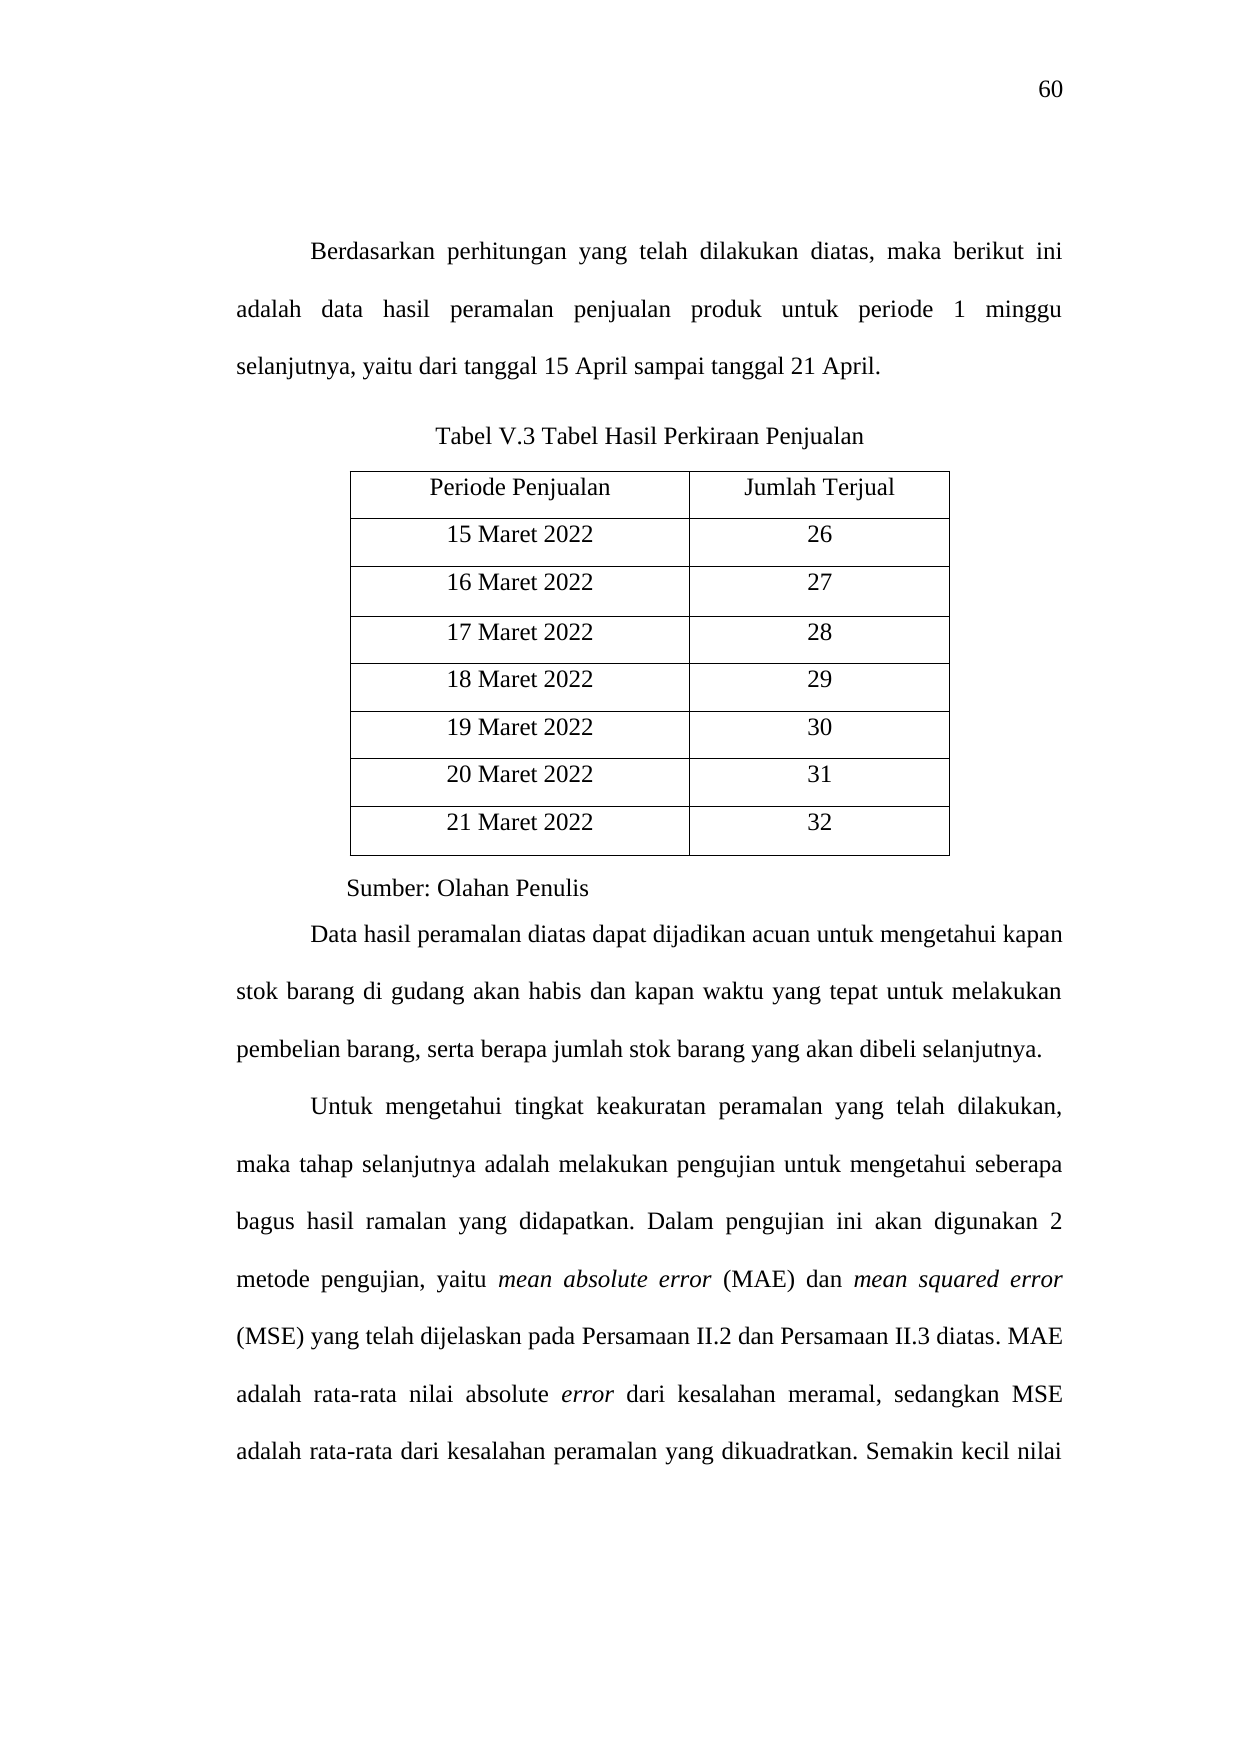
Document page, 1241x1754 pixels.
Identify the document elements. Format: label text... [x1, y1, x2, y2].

table_cell 20 Maret 2022 [351, 759, 689, 806]
table_cell 18 Maret 2022 [351, 664, 689, 711]
table_cell 17 Maret 2022 [351, 617, 689, 663]
table_cell 32 [690, 807, 949, 855]
table_cell 19 Maret 2022 [351, 712, 689, 758]
table_cell 16 Maret 2022 [351, 567, 689, 616]
table_cell 28 [690, 617, 949, 663]
text Data hasil peramalan diatas dapat dijadikan acuan untuk mengetahui kapan stok barang di gudang akan habis dan kapan waktu yang tepat untuk melakukan pembelian barang, serta berapa jumlah stok barang yang akan dibeli selanjutnya. [236, 919, 1063, 1063]
table_cell 15 Maret 2022 [351, 519, 689, 566]
table_cell 26 [690, 519, 949, 566]
table_cell 27 [690, 567, 949, 616]
table_cell 29 [690, 664, 949, 711]
table_cell 31 [690, 759, 949, 806]
text Tabel V.3 Tabel Hasil Perkiraan Penjualan [236, 421, 1063, 450]
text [236, 1091, 1063, 1465]
text Sumber: Olahan Penulis [340, 856, 1063, 906]
table_cell 30 [690, 712, 949, 758]
table_header Jumlah Terjual [690, 472, 949, 518]
text Berdasarkan perhitungan yang telah dilakukan diatas, maka berikut ini adalah data hasil peramalan penjualan produk untuk periode 1 minggu selanjutnya, yaitu dari tanggal 15 April sampai tanggal 21 April. [236, 236, 1063, 380]
table_header Periode Penjualan [351, 472, 689, 518]
table_cell 21 Maret 2022 [351, 807, 689, 855]
